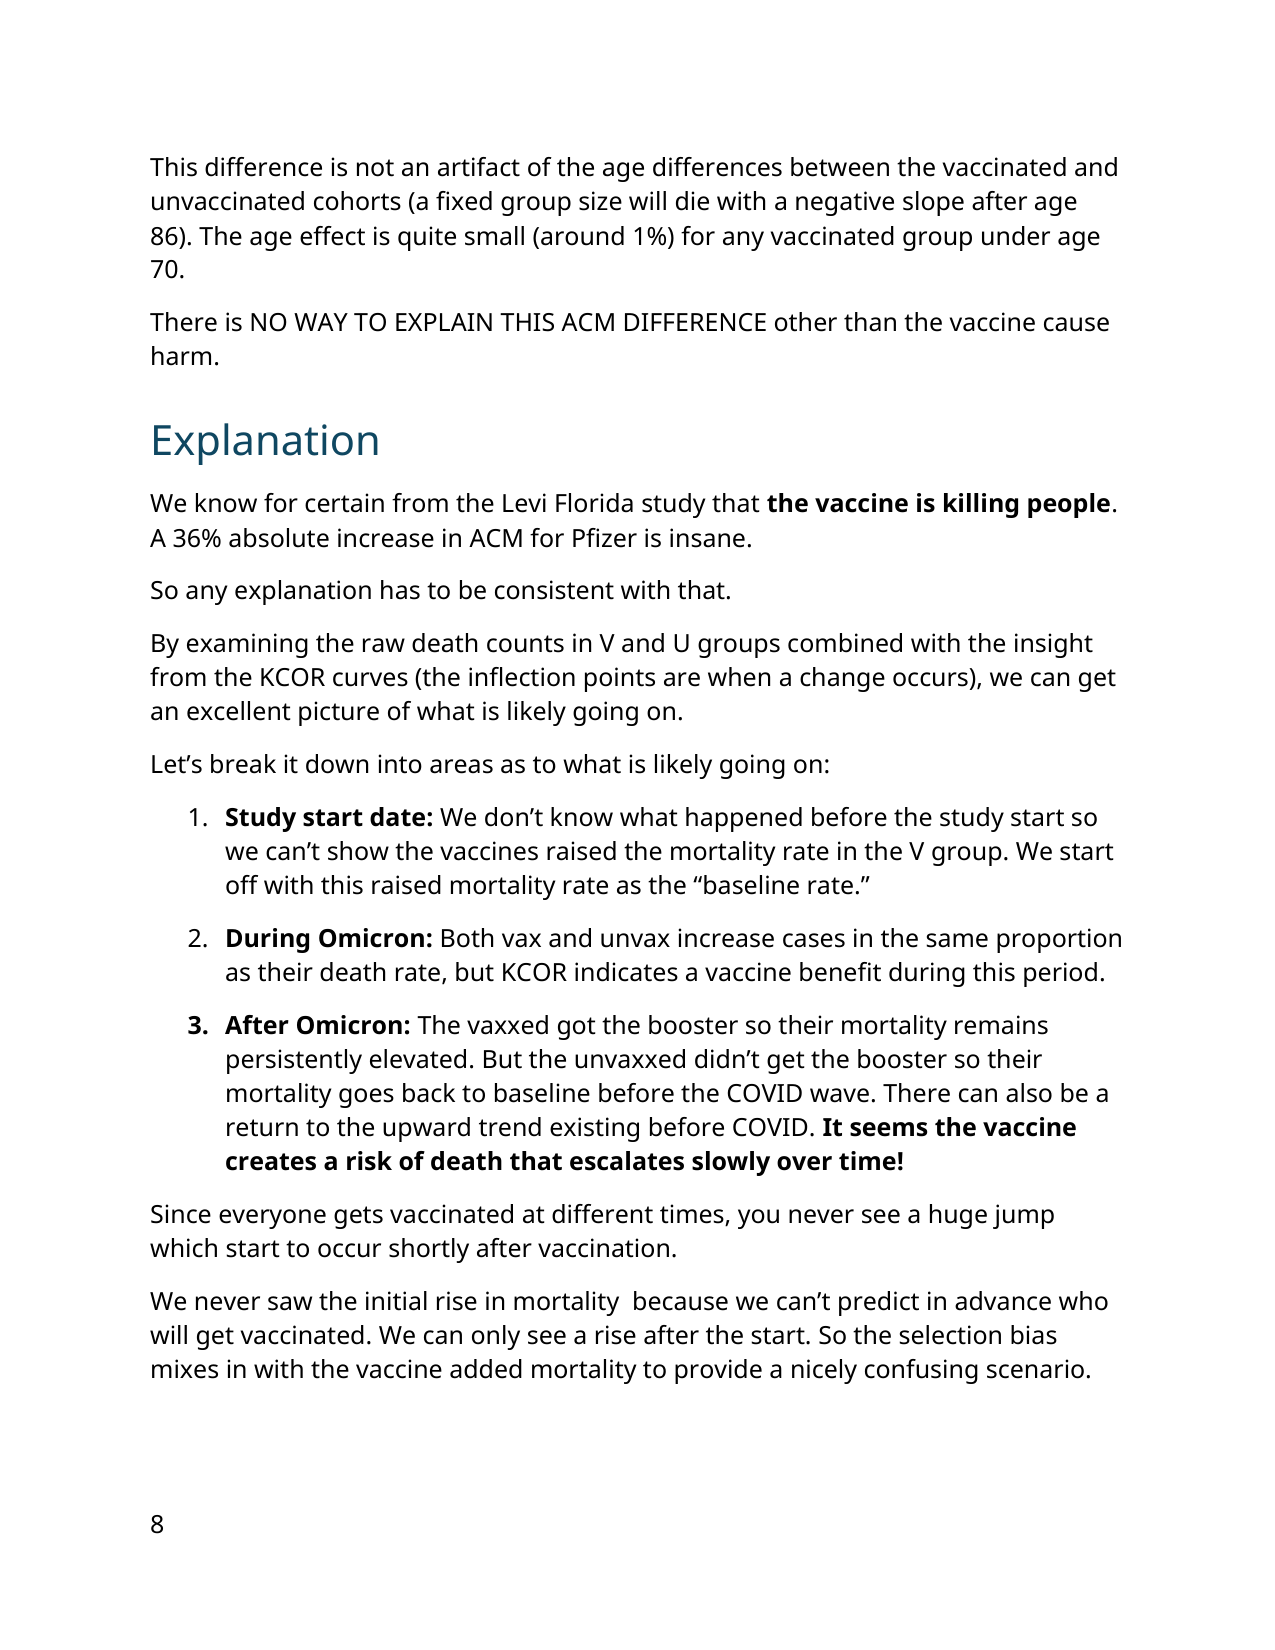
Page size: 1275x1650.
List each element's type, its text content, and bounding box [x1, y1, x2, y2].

subtitle Explanation [150, 411, 1125, 467]
list After Omicron: The vaxxed got the booster so their mortality remains persistently elevated. But the unvaxxed didn’t get the booster so their mortality goes back to baseline before the COVID wave. There can also be a return to the upward trend existing before COVID. It seems the vaccine creates a risk of death that escalates slowly over time! [187, 1007, 1125, 1178]
text This difference is not an artifact of the age differences between the vaccinated and unvaccinated cohorts (a fixed group size will die with a negative slope after age 86). The age effect is quite small (around 1%) for any vaccinated group under age 70. [150, 150, 1125, 286]
text By examining the raw death counts in V and U groups combined with the insight from the KCOR curves (the inflection points are when a change occurs), we can get an excellent picture of what is likely going on. [150, 626, 1125, 728]
list During Omicron: Both vax and unvax increase cases in the same proportion as their death rate, but KCOR indicates a vaccine benefit during this period. [187, 921, 1125, 989]
text We know for certain from the Levi Florida study that the vaccine is killing people. A 36% absolute increase in ACM for Pfizer is insane. [150, 486, 1125, 554]
list Study start date: We don’t know what happened before the study start so we can’t show the vaccines raised the mortality rate in the V group. We start off with this raised mortality rate as the “baseline rate.” [187, 799, 1125, 902]
text There is NO WAY TO EXPLAIN THIS ACM DIFFERENCE other than the vaccine cause harm. [150, 305, 1125, 373]
text We never saw the initial rise in mortality because we can’t predict in advance who will get vaccinated. We can only see a rise after the start. So the selection bias mixes in with the vaccine added mortality to provide a nicely confusing scenario. [150, 1283, 1125, 1386]
text Let’s break it down into areas as to what is likely going on: [150, 747, 1125, 781]
text Since everyone gets vaccinated at different times, you never see a huge jump which start to occur shortly after vaccination. [150, 1196, 1125, 1264]
text So any explanation has to be consistent with that. [150, 573, 1125, 607]
